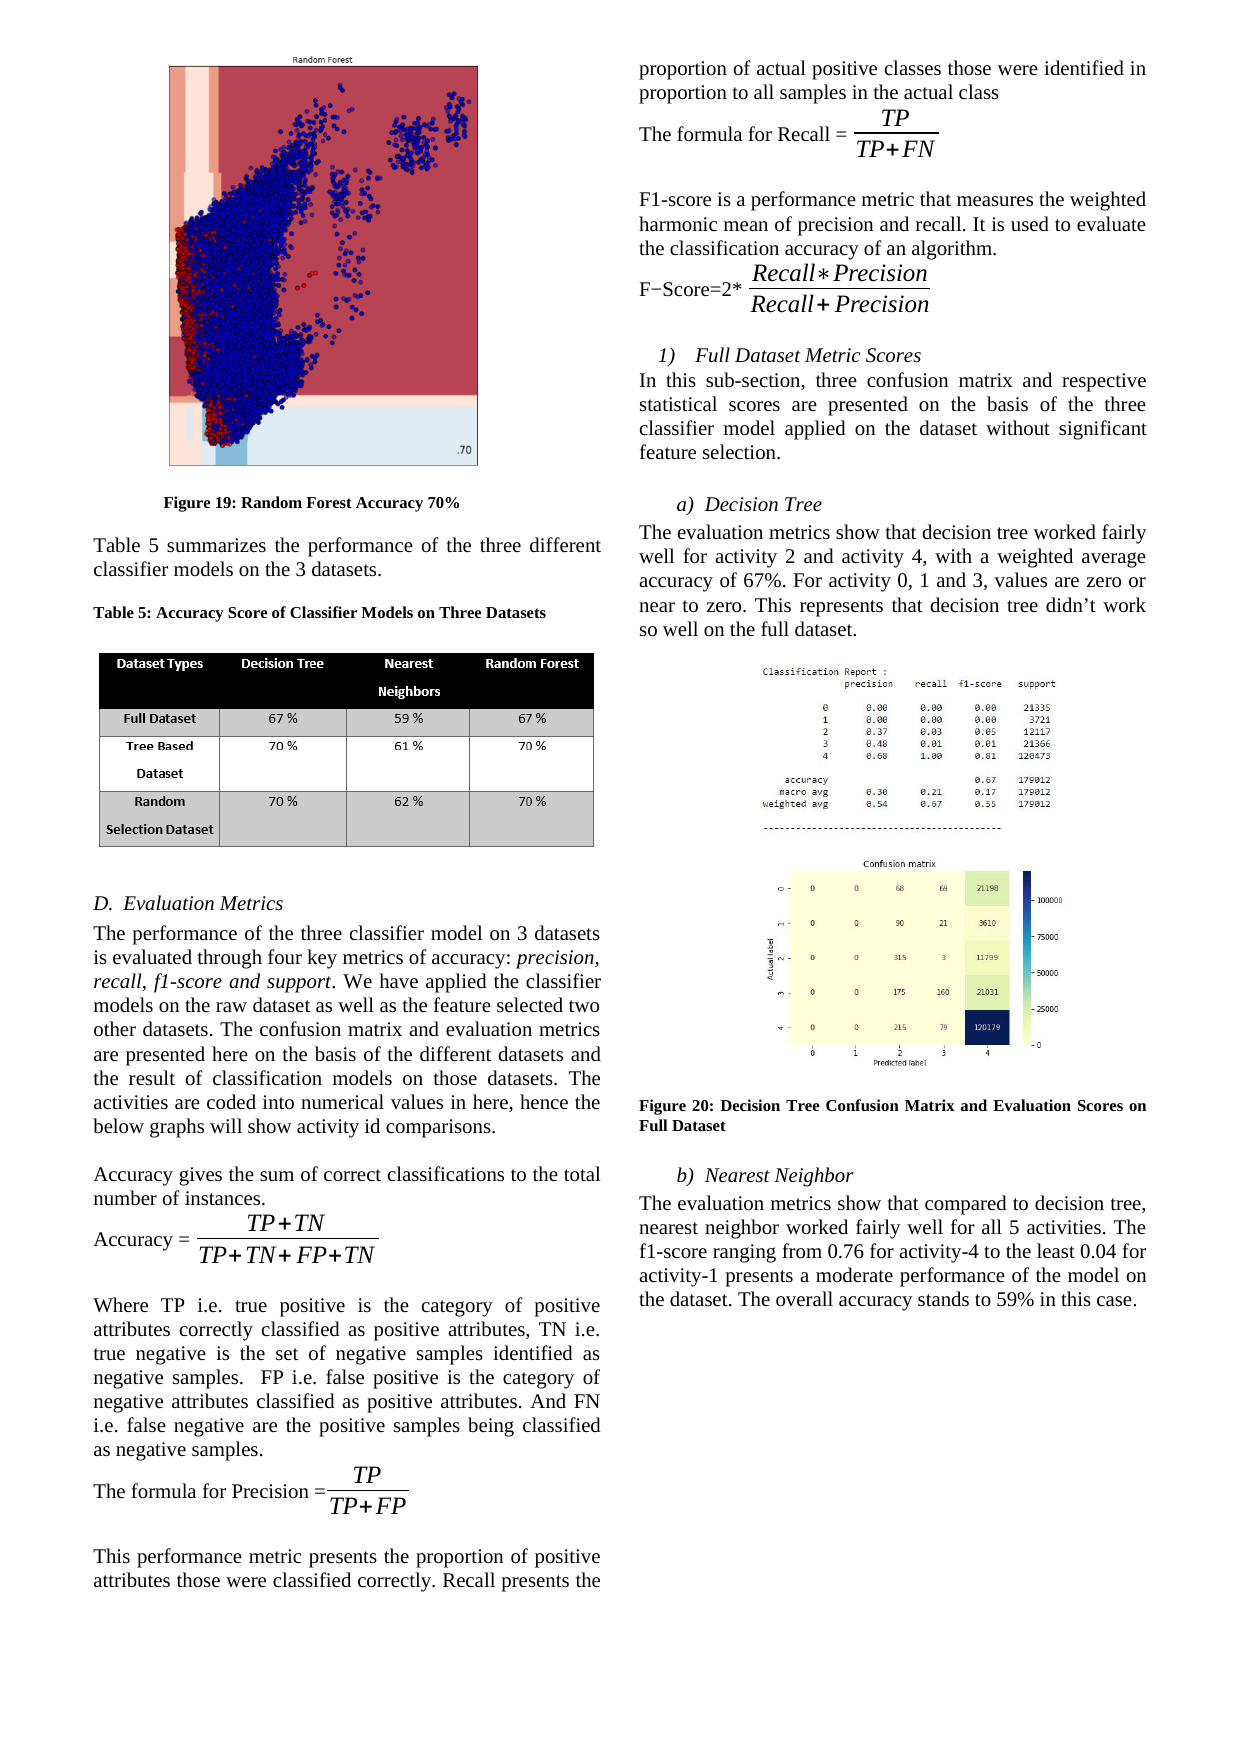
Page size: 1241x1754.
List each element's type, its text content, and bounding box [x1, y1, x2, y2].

subtitle Full Dataset Metric Scores [639, 343, 1147, 368]
text The evaluation metrics show that decision tree worked fairly well for activity 2 and activity 4, with a weighted average accuracy of 67%. For activity 0, 1 and 3, values are zero or near to zero. This represents that decision tree didn’t work so well on the full dataset. [639, 520, 1147, 641]
subtitle Decision Tree [639, 492, 1147, 516]
text F−Score=2* [639, 259, 1147, 318]
text Accuracy = [93, 1210, 601, 1269]
text Table 5 summarizes the performance of the three different classifier models on the 3 datasets. [93, 533, 601, 581]
text Where TP i.e. true positive is the category of positive attributes correctly classified as positive attributes, TN i.e. true negative is the set of negative samples identified as negative samples. FP i.e. false positive is the category of negative attributes classified as positive attributes. And FN i.e. false negative are the positive samples being classified as negative samples. [93, 1293, 601, 1461]
picture [93, 643, 600, 857]
text In this sub-section, three confusion matrix and respective statistical scores are presented on the basis of the three classifier model applied on the dataset without significant feature selection. [639, 368, 1147, 464]
subtitle Evaluation Metrics [93, 891, 601, 915]
text Table 5: Accuracy Score of Classifier Models on Three Datasets [93, 603, 601, 622]
text Accuracy gives the sum of correct classifications to the total number of instances. [93, 1162, 601, 1210]
text The formula for Precision = [93, 1461, 601, 1520]
subtitle Nearest Neighbor [639, 1163, 1147, 1187]
picture [760, 664, 1069, 1073]
picture [168, 56, 480, 471]
text The formula for Recall = [639, 104, 1147, 163]
text Figure 19: Random Forest Accuracy 70% [93, 493, 601, 512]
text This performance metric presents the proportion of positive attributes those were classified correctly. Recall presents the proportion of actual positive classes those were identified in proportion to all samples in the actual class [93, 1544, 601, 1592]
text F1-score is a performance metric that measures the weighted harmonic mean of precision and recall. It is used to evaluate the classification accuracy of an algorithm. [639, 187, 1147, 259]
text The evaluation metrics show that compared to decision tree, nearest neighbor worked fairly well for all 5 activities. The f1-score ranging from 0.76 for activity-4 to the least 0.04 for activity-1 presents a moderate performance of the model on the dataset. The overall accuracy stands to 59% in this case. [639, 1191, 1147, 1311]
text This performance metric presents the proportion of positive attributes those were classified correctly. Recall presents the proportion of actual positive classes those were identified in proportion to all samples in the actual class [639, 56, 1147, 104]
text Figure 20: Decision Tree Confusion Matrix and Evaluation Scores on Full Dataset [639, 1096, 1147, 1134]
text The performance of the three classifier model on 3 datasets is evaluated through four key metrics of accuracy: precision, recall, f1-score and support. We have applied the classifier models on the raw dataset as well as the feature selected two other datasets. The confusion matrix and evaluation metrics are presented here on the basis of the different datasets and the result of classification models on those datasets. The activities are coded into numerical values in here, hence the below graphs will show activity id comparisons. [93, 921, 601, 1138]
